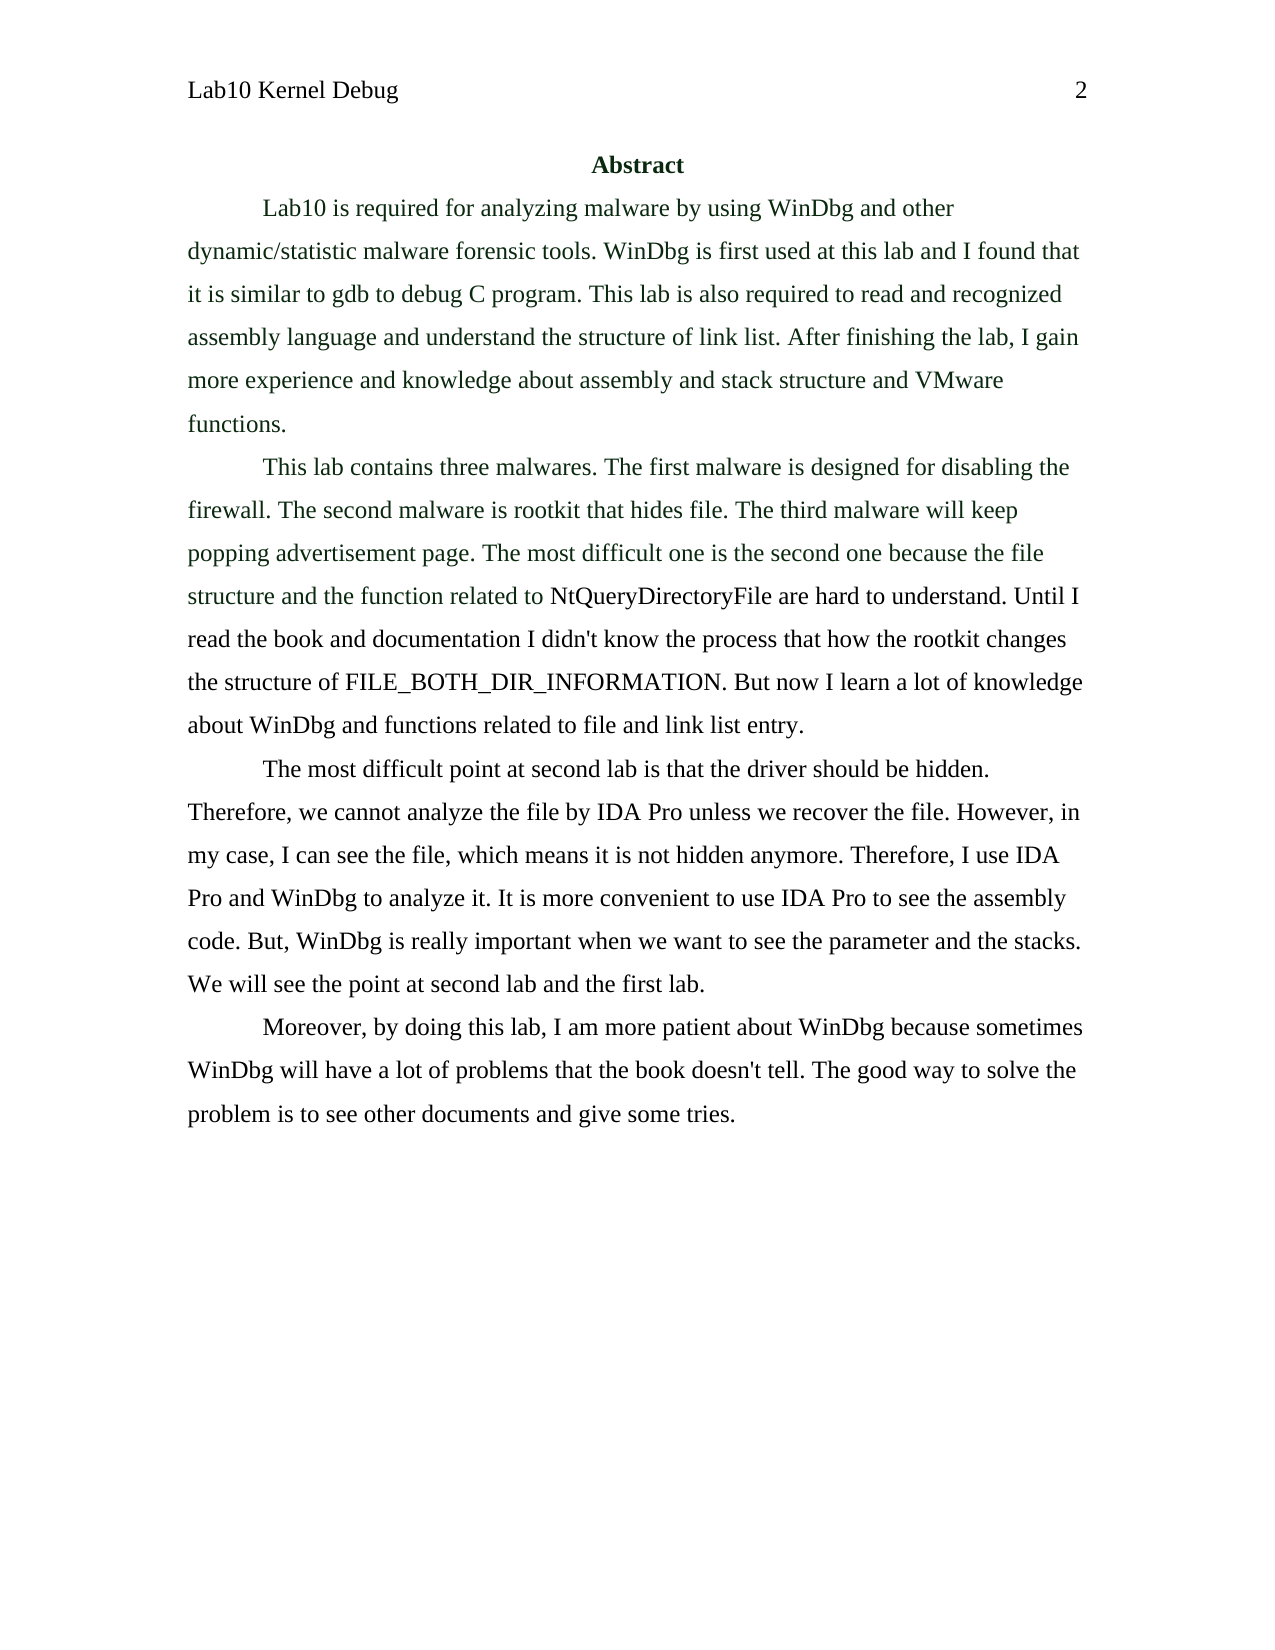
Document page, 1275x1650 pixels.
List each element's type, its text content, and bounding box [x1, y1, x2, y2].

text Abstract [187, 150, 1087, 179]
text Lab10 is required for analyzing malware by using WinDbg and other dynamic/statistic malware forensic tools. WinDbg is first used at this lab and I found that it is similar to gdb to debug C program. This lab is also required to read and recognized assembly language and understand the structure of link list. After finishing the lab, I gain more experience and knowledge about assembly and stack structure and VMware functions. [187, 193, 1087, 437]
text Moreover, by doing this lab, I am more patient about WinDbg because sometimes WinDbg will have a lot of problems that the book doesn't tell. The good way to solve the problem is to see other documents and give some tries. [187, 1012, 1087, 1127]
text The most difficult point at second lab is that the driver should be hidden. Therefore, we cannot analyze the file by IDA Pro unless we recover the file. However, in my case, I can see the file, which means it is not hidden anymore. Therefore, I use IDA Pro and WinDbg to analyze it. It is more convenient to use IDA Pro to see the assembly code. But, WinDbg is really important when we want to see the parameter and the stacks. We will see the point at second lab and the first lab. [187, 754, 1087, 998]
text This lab contains three malwares. The first malware is designed for disabling the firewall. The second malware is rootkit that hides file. The third malware will keep popping advertisement page. The most difficult one is the second one because the file structure and the function related to NtQueryDirectoryFile are hard to understand. Until I read the book and documentation I didn't know the process that how the rootkit changes the structure of FILE_BOTH_DIR_INFORMATION. But now I learn a lot of knowledge about WinDbg and functions related to file and link list entry. [187, 452, 1087, 739]
